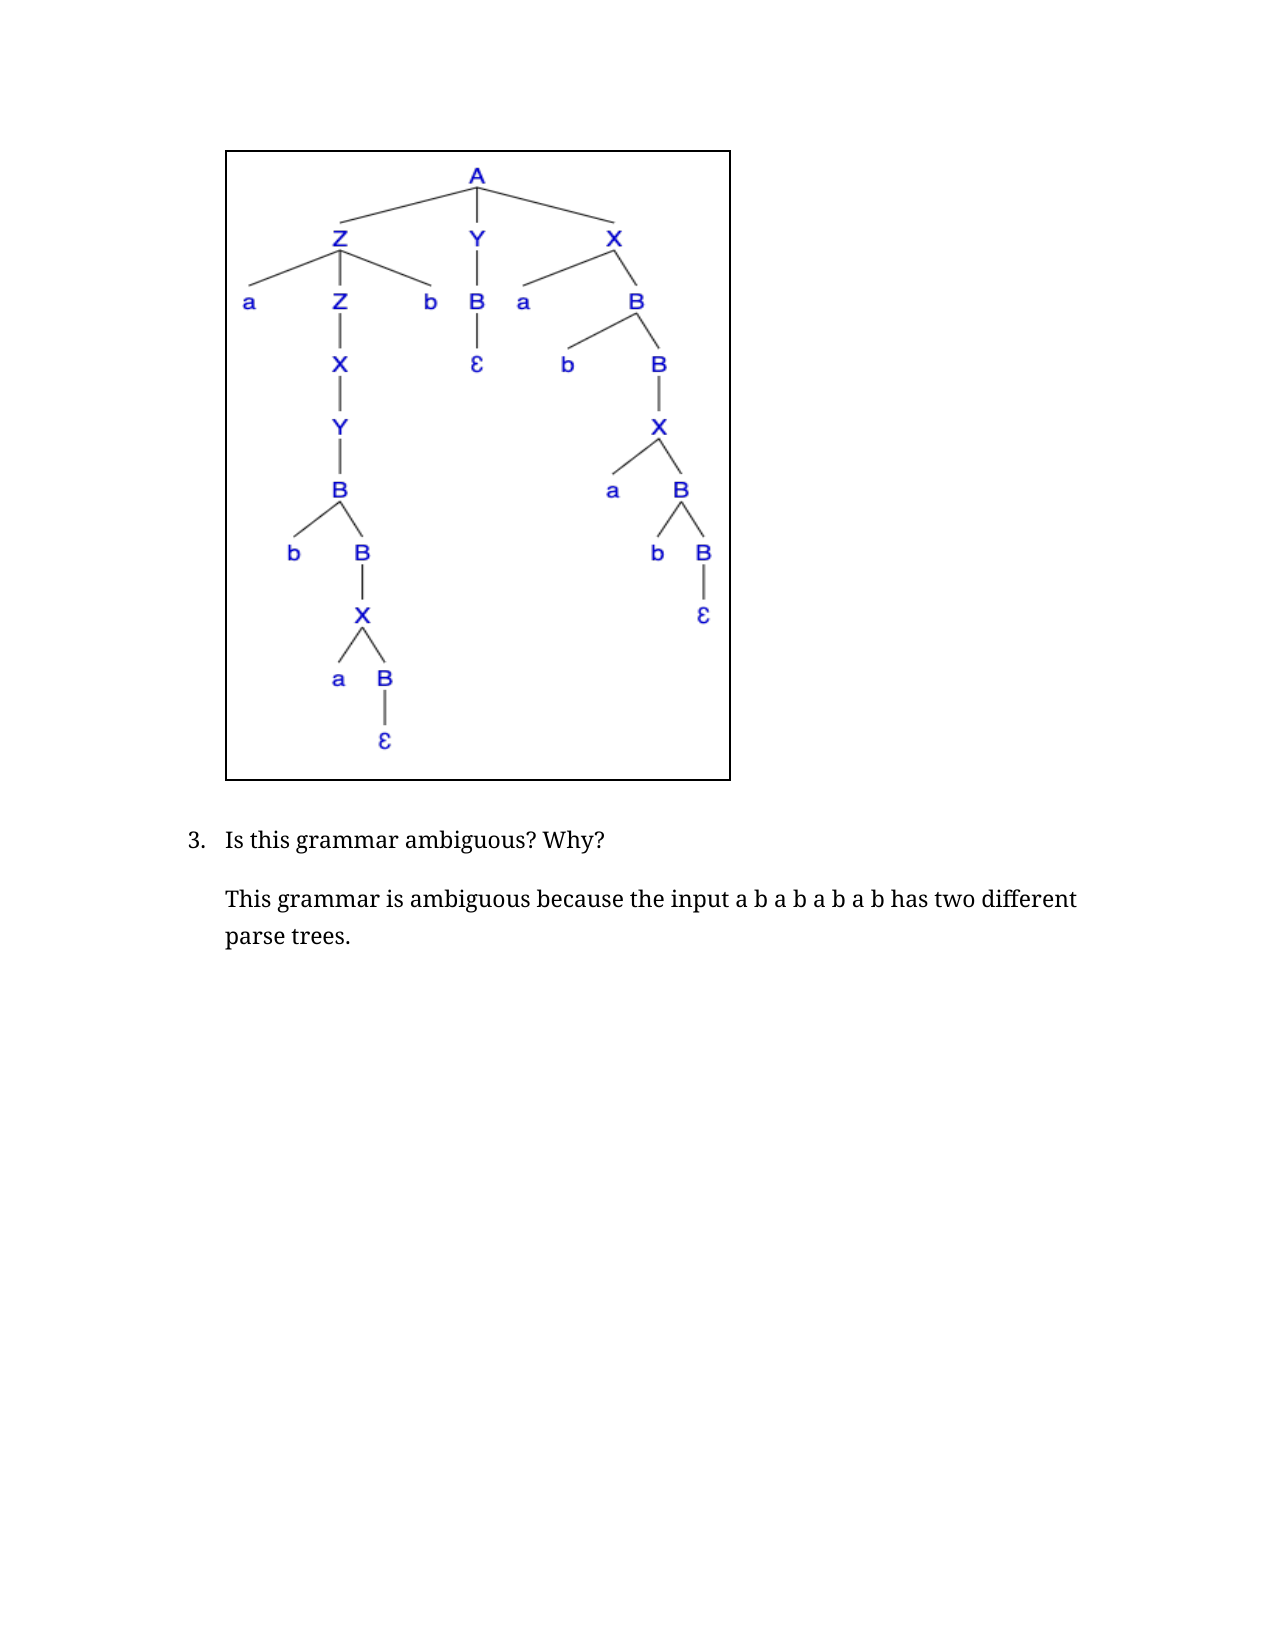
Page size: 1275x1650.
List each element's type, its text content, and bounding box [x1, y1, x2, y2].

list Is this grammar ambiguous? Why? [187, 824, 1125, 856]
picture [227, 152, 729, 779]
text This grammar is ambiguous because the input a b a b a b a b has two different parse trees. [225, 883, 1125, 951]
